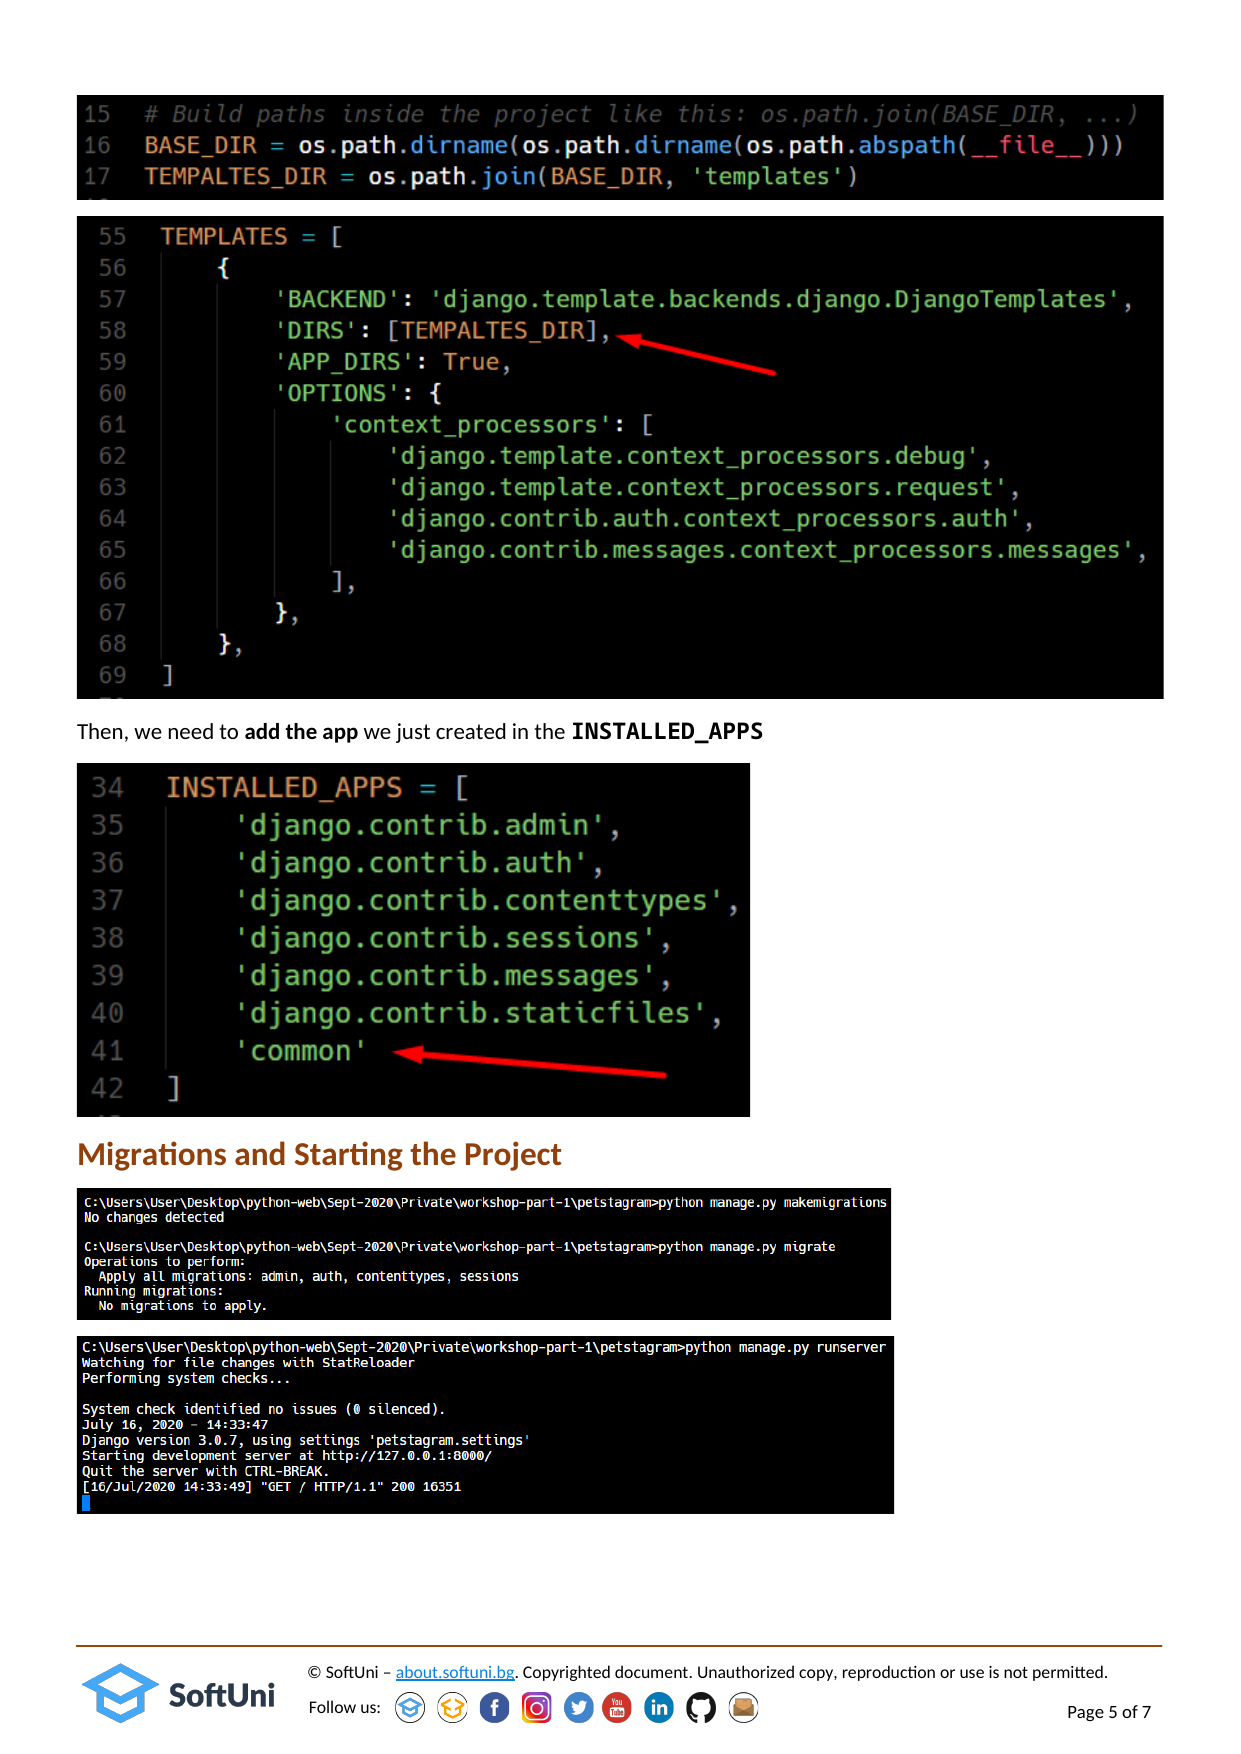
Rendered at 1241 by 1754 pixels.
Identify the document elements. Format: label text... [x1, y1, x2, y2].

picture [602, 1692, 632, 1723]
picture [395, 1692, 425, 1723]
picture [728, 1692, 759, 1723]
picture [644, 1692, 653, 1701]
picture [479, 1692, 510, 1723]
picture [437, 1692, 468, 1723]
picture [658, 1705, 667, 1714]
picture [665, 1692, 674, 1701]
picture [76, 216, 1164, 699]
picture [686, 1692, 716, 1723]
picture [564, 1692, 594, 1723]
picture [665, 1714, 674, 1723]
picture [75, 1658, 281, 1729]
picture [76, 1336, 895, 1514]
picture [76, 95, 1164, 200]
subtitle Migrations and Starting the Project [77, 1133, 1163, 1174]
picture [76, 763, 751, 1117]
picture [76, 1188, 892, 1320]
text Then, we need to add the app we just created in the INSTALLED_APPS [77, 715, 1163, 746]
picture [644, 1714, 653, 1723]
picture [522, 1692, 552, 1723]
